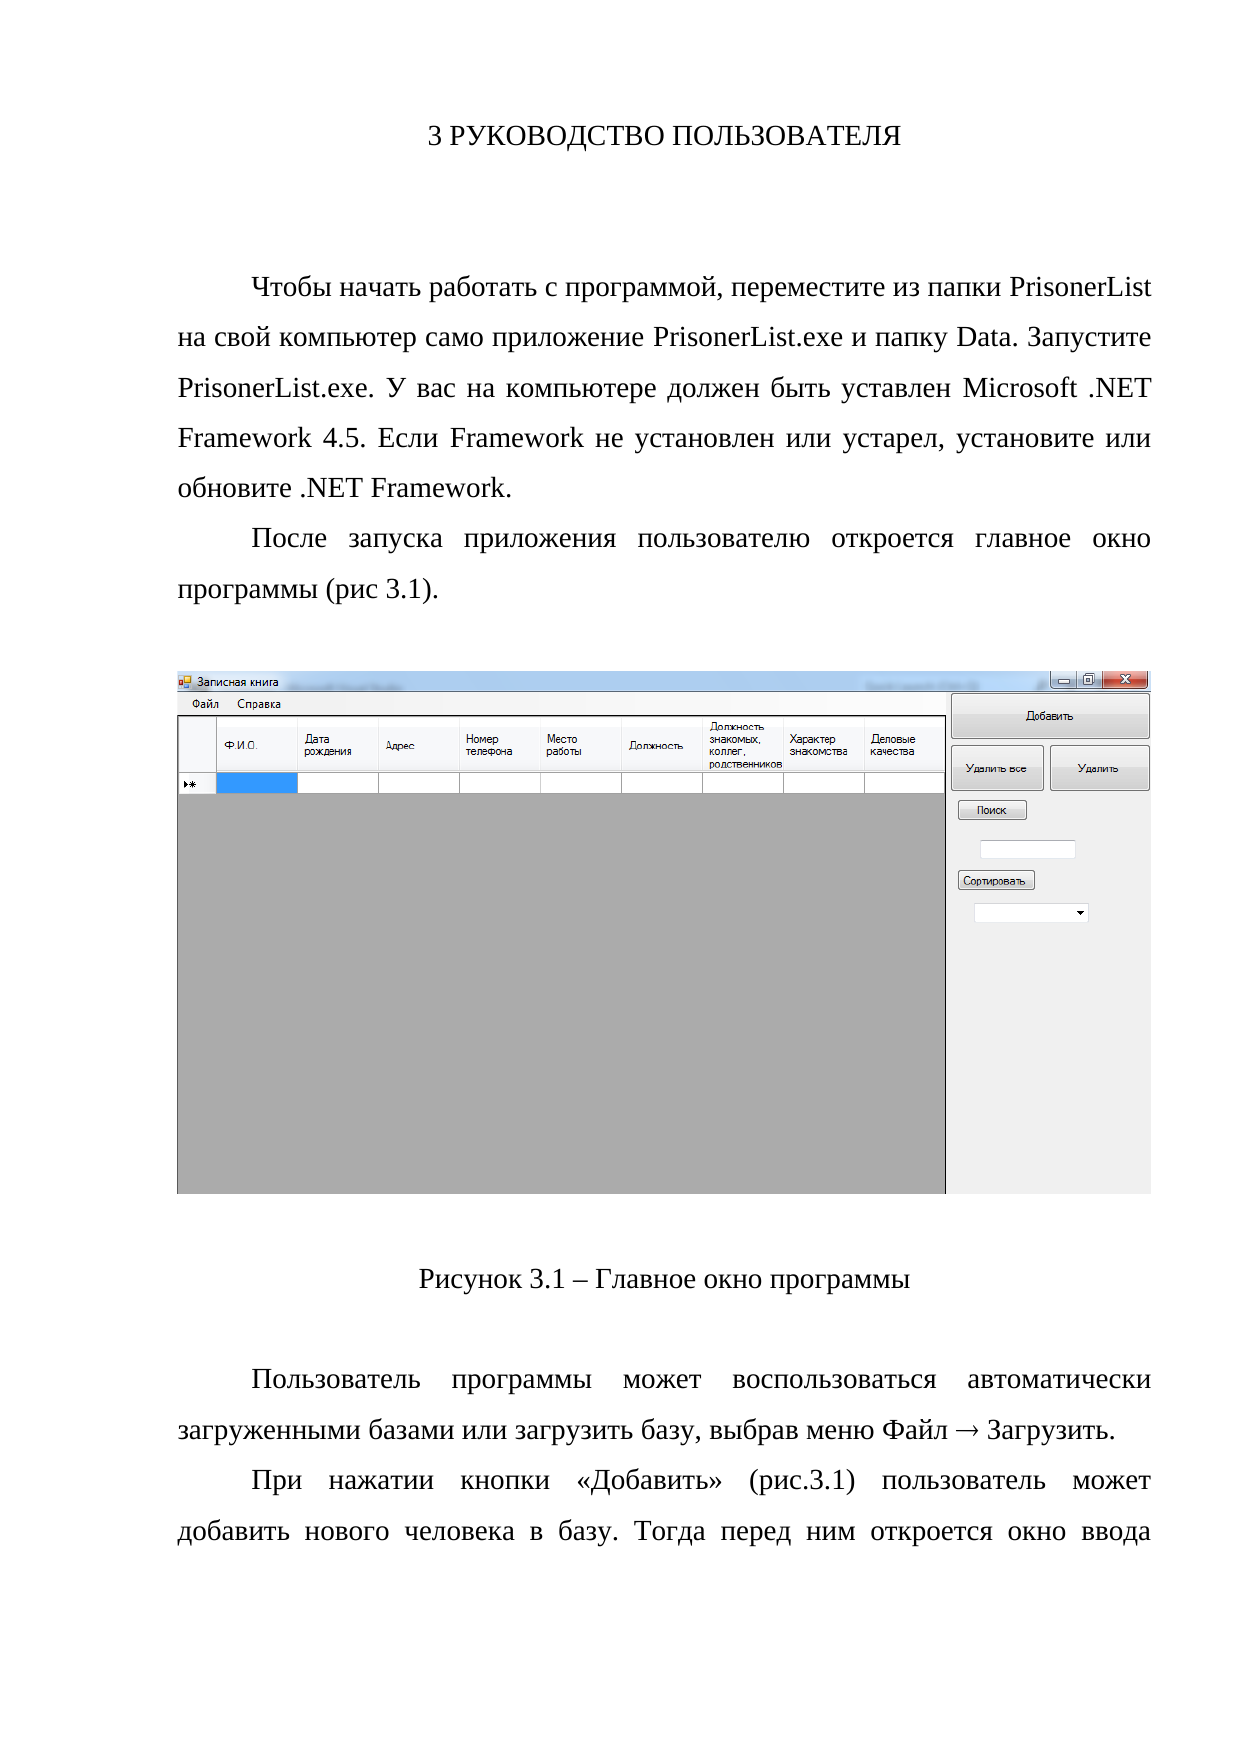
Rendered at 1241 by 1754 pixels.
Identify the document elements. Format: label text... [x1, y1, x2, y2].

text Рисунок 3.1 – Главное окно программы [177, 1261, 1152, 1294]
picture [177, 671, 1152, 1194]
text Чтобы начать работать с программой, переместите из папки PrisonerList на свой компьютер само приложение PrisonerList.exe и папку Data. Запустите PrisonerList.exe. У вас на компьютере должен быть уставлен Microsoft .NET Framework 4.5. Если Framework не установлен или устарел, установите или обновите .NET Framework. [177, 269, 1152, 504]
text Пользователь программы может воспользоваться автоматически загруженными базами или загрузить базу, выбрав меню Файл Загрузить. [177, 1362, 1152, 1446]
text 3 РУКОВОДСТВО ПОЛЬЗОВАТЕЛЯ [177, 118, 1152, 152]
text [177, 1462, 1152, 1546]
text После запуска приложения пользователю откроется главное окно программы (рис 3.1). [177, 521, 1152, 604]
